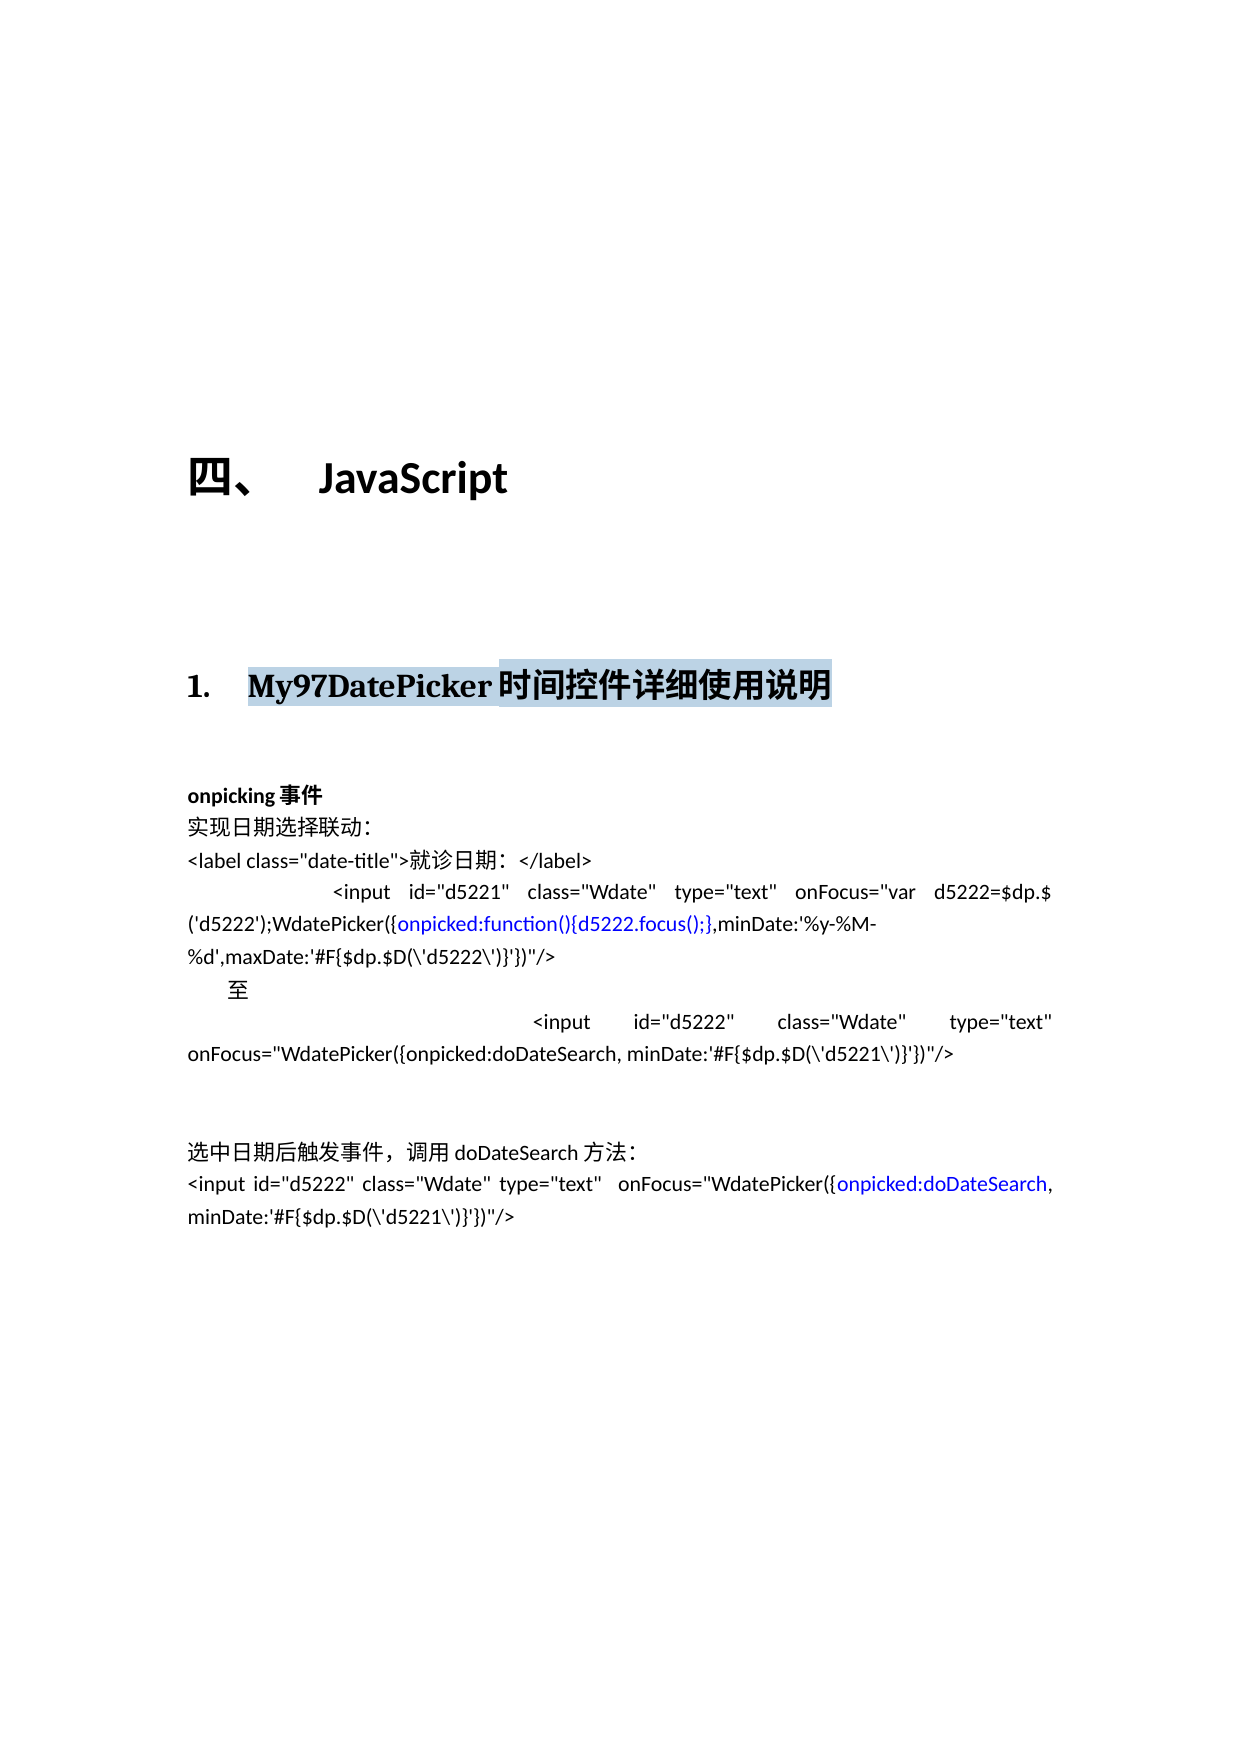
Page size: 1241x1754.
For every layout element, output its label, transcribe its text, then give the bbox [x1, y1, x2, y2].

subtitle JavaScript [187, 425, 1053, 522]
text 实现日期选择联动： [187, 810, 1053, 842]
text <input id="d5221" class="Wdate" type="text" onFocus="var d5222=$dp.$('d5222');WdatePicker({onpicked:function(){d5222.focus();},minDate:'%y-%M-%d',maxDate:'#F{$dp.$D(\'d5222\')}'})"/> [187, 875, 1053, 972]
text 至 [187, 972, 1053, 1005]
text 选中日期后触发事件，调用doDateSearch方法： [187, 1135, 1053, 1167]
text <label class="date-title">就诊日期：</label> [187, 842, 1053, 875]
subtitle My97DatePicker时间控件详细使用说明 [187, 650, 1053, 715]
text <input id="d5222" class="Wdate" type="text" onFocus="WdatePicker({onpicked:doDateSearch, minDate:'#F{$dp.$D(\'d5221\')}'})"/> [187, 1005, 1053, 1070]
text <input id="d5222" class="Wdate" type="text" onFocus="WdatePicker({onpicked:doDateSearch, minDate:'#F{$dp.$D(\'d5221\')}'})"/> [187, 1167, 1053, 1232]
text onpicking事件 [187, 777, 1053, 810]
